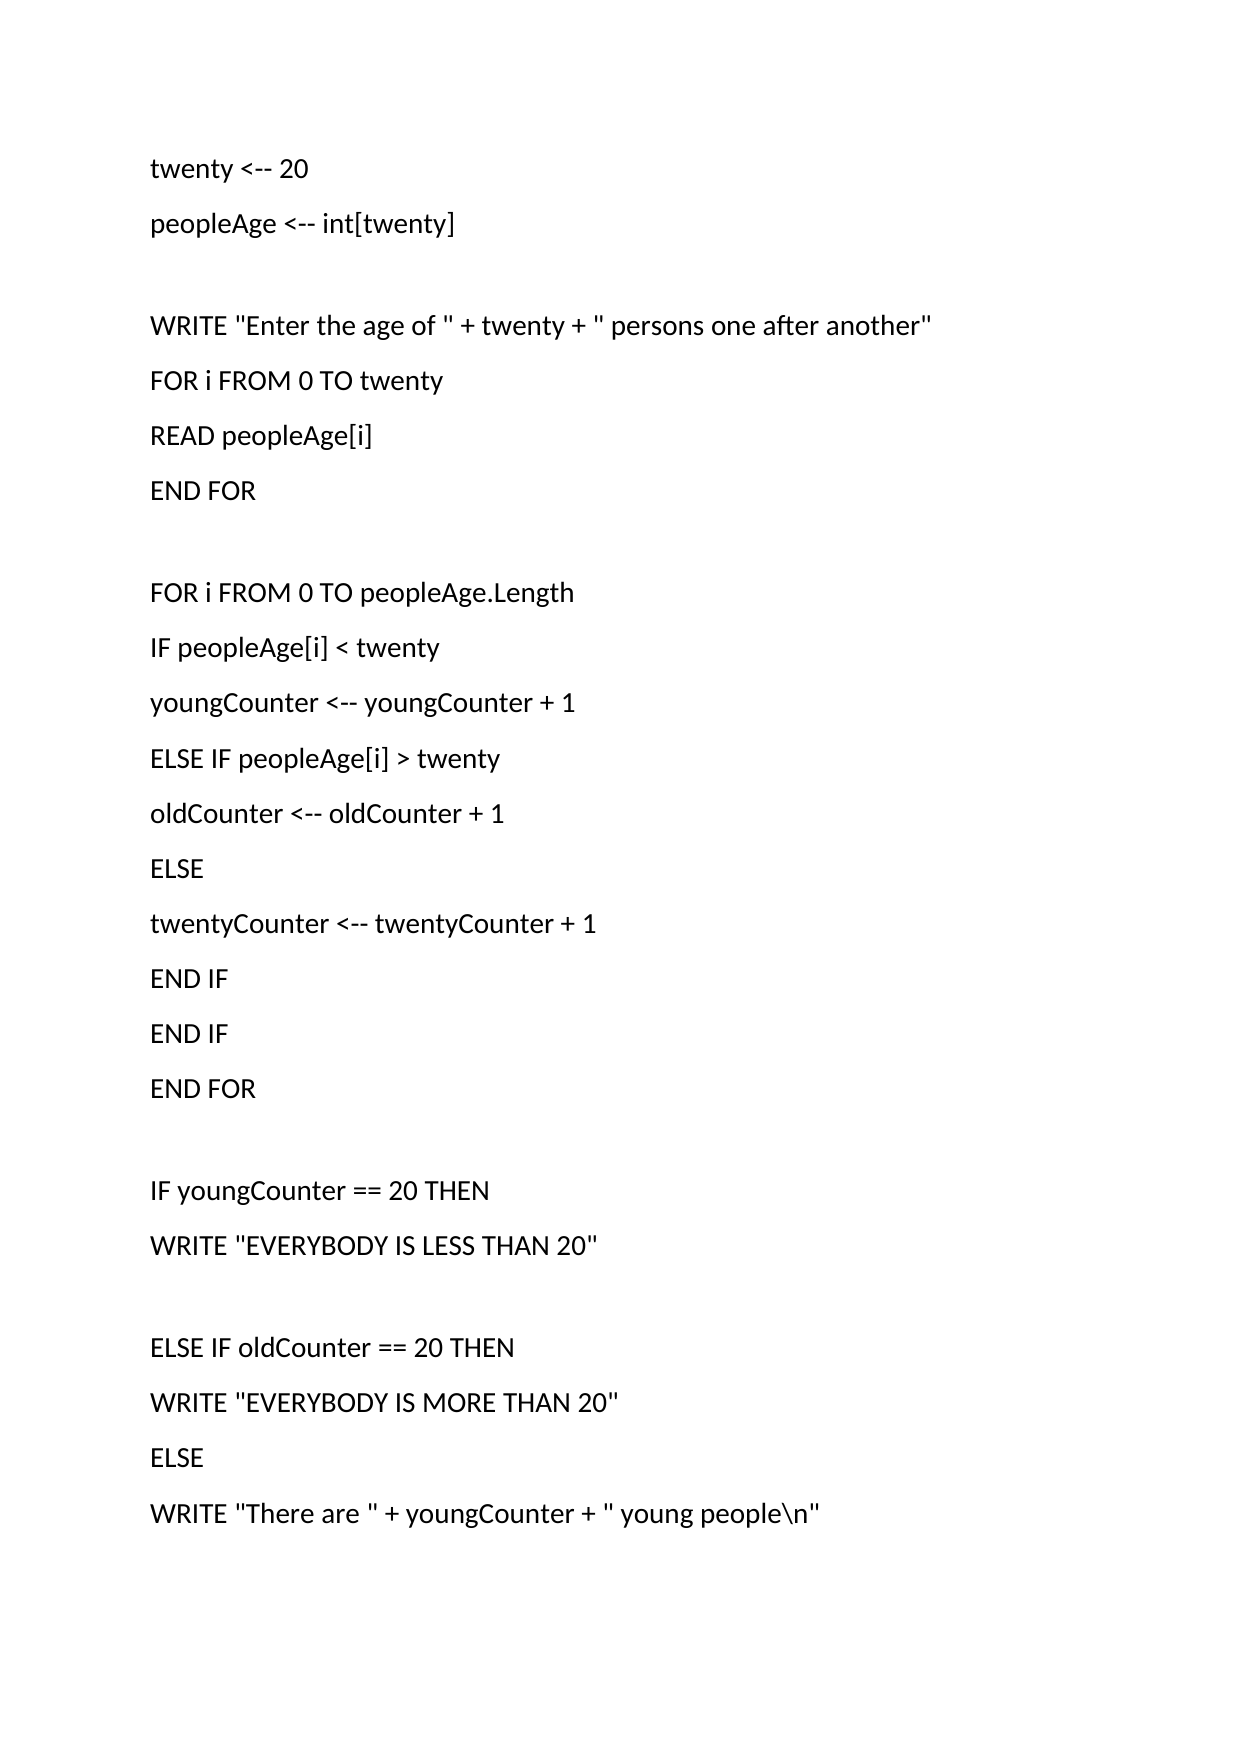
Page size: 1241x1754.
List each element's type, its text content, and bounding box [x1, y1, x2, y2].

text twentyCounter <-- twentyCounter + 1 [150, 905, 1090, 941]
text WRITE "EVERYBODY IS LESS THAN 20" [150, 1227, 1090, 1263]
text END IF [150, 1015, 1090, 1051]
text ELSE [150, 1439, 1090, 1475]
text READ peopleAge[i] [150, 417, 1090, 453]
text IF youngCounter == 20 THEN [150, 1172, 1090, 1208]
text peopleAge <-- int[twenty] [150, 205, 1090, 241]
text ELSE [150, 850, 1090, 886]
text WRITE "Enter the age of " + twenty + " persons one after another" [150, 307, 1090, 343]
text END FOR [150, 472, 1090, 508]
text ELSE IF peopleAge[i] > twenty [150, 740, 1090, 775]
text oldCounter <-- oldCounter + 1 [150, 795, 1090, 830]
text IF peopleAge[i] < twenty [150, 629, 1090, 665]
text ELSE IF oldCounter == 20 THEN [150, 1329, 1090, 1365]
text WRITE "There are " + youngCounter + " young people\n" [150, 1495, 1090, 1530]
text youngCounter <-- youngCounter + 1 [150, 684, 1090, 720]
text twenty <-- 20 [150, 150, 1090, 186]
text WRITE "EVERYBODY IS MORE THAN 20" [150, 1384, 1090, 1420]
text FOR i FROM 0 TO twenty [150, 362, 1090, 398]
text END FOR [150, 1070, 1090, 1106]
text END IF [150, 960, 1090, 996]
text FOR i FROM 0 TO peopleAge.Length [150, 574, 1090, 610]
